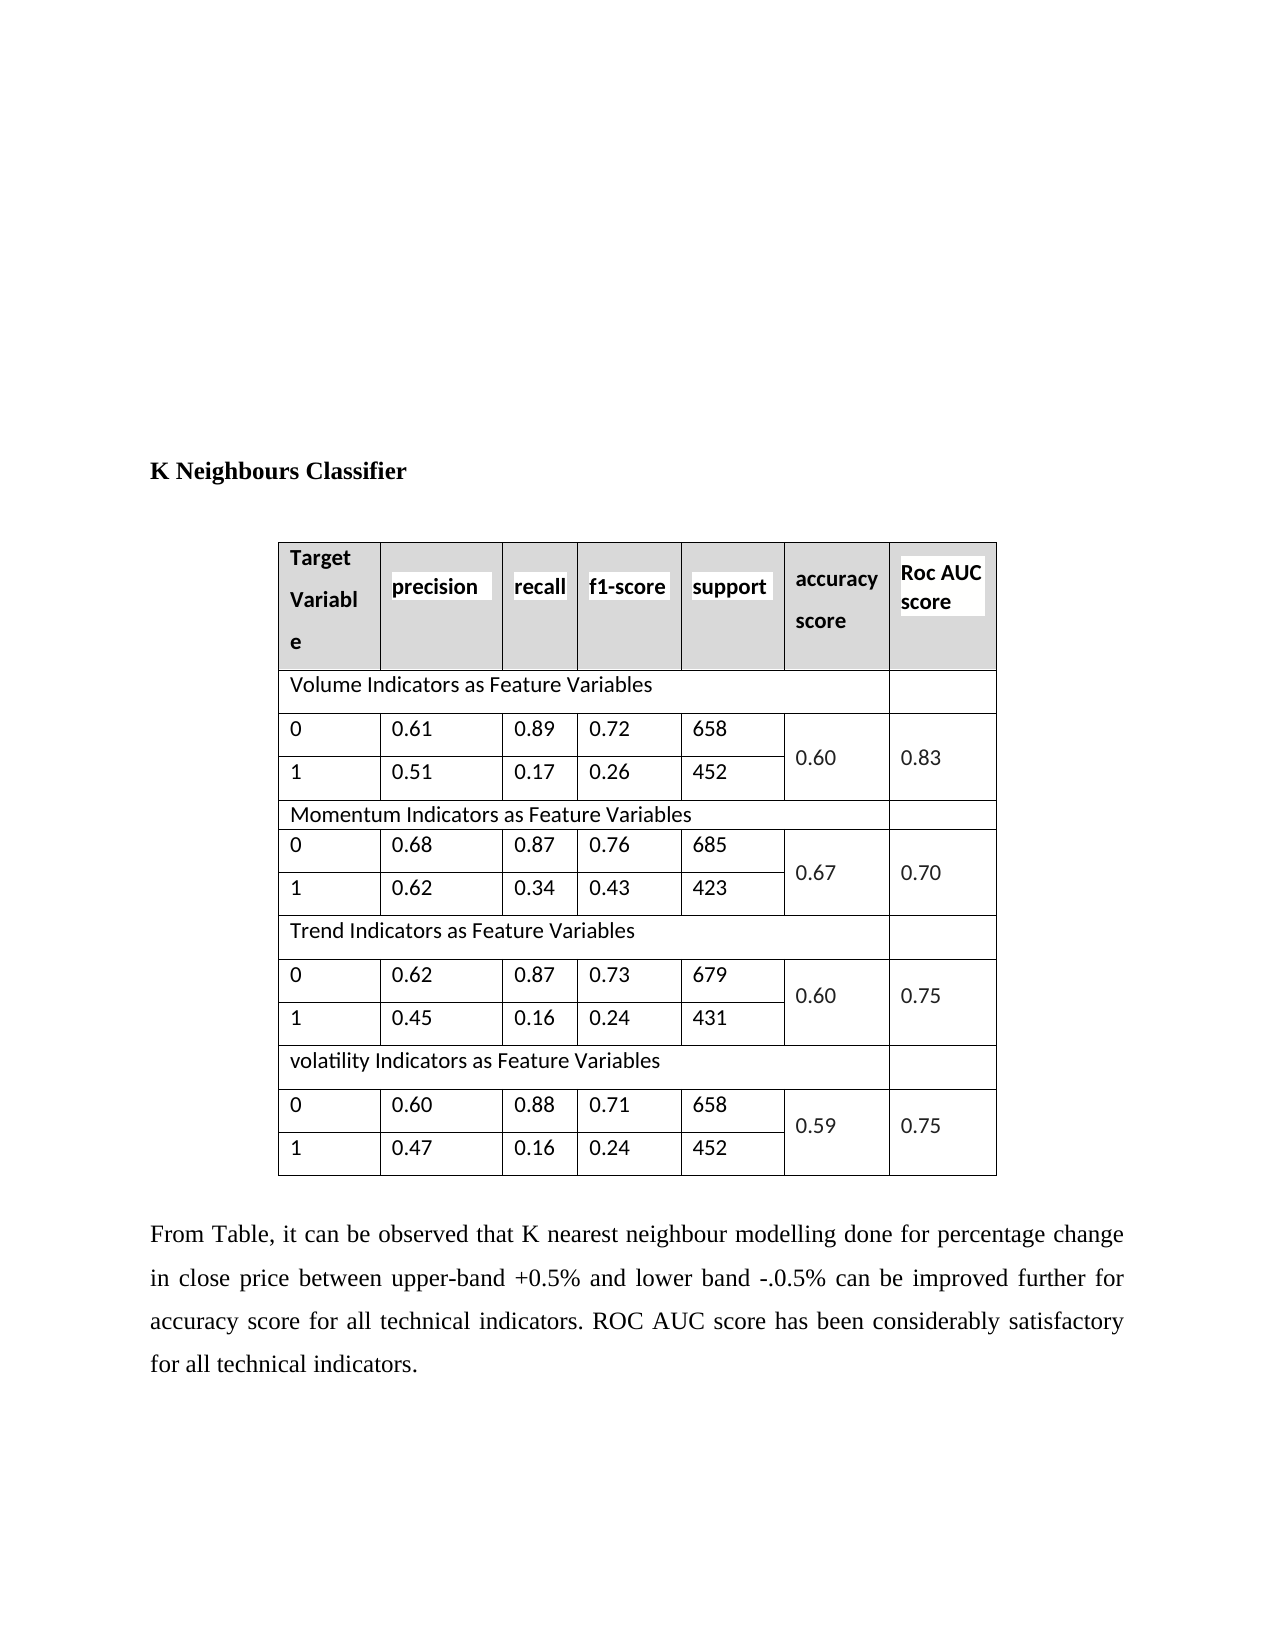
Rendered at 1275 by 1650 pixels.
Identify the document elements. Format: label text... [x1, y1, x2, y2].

table_cell 0.62 [381, 960, 502, 1002]
table_cell 0.24 [578, 1003, 681, 1045]
table_cell 0.62 [381, 873, 502, 915]
table_cell 0 [279, 830, 380, 872]
table_cell 0.34 [503, 873, 577, 915]
table_cell 0.16 [503, 1133, 577, 1175]
table_cell 0.75 [890, 1090, 996, 1175]
table_cell 0.70 [890, 830, 996, 915]
table_cell 685 [682, 830, 784, 872]
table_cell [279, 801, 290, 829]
table_cell 0.75 [890, 960, 996, 1045]
subtitle K Neighbours Classifier [150, 456, 1125, 485]
table_cell 0.61 [381, 714, 502, 756]
table_cell 0.26 [578, 757, 681, 799]
table_cell [890, 801, 901, 829]
table_cell 0.71 [578, 1090, 681, 1132]
table_cell volatility Indicators as Feature Variables [279, 1046, 889, 1089]
table_cell 0.67 [785, 830, 889, 915]
table_cell 658 [682, 1090, 784, 1132]
table_cell 0.60 [785, 960, 889, 1045]
table_cell 0.51 [381, 757, 502, 799]
table_cell 1 [279, 1003, 380, 1045]
table_cell 0.73 [578, 960, 681, 1002]
table_cell 1 [279, 1133, 380, 1175]
table_cell 0.72 [578, 714, 681, 756]
table_header recall [503, 543, 577, 669]
table_cell 0.45 [381, 1003, 502, 1045]
table_cell 0.47 [381, 1133, 502, 1175]
table_cell [890, 671, 996, 713]
table_header support [682, 543, 784, 669]
table_cell 0 [279, 714, 380, 756]
table_cell [890, 916, 996, 959]
table_cell 0.60 [785, 714, 889, 799]
table_cell 0.87 [503, 830, 577, 872]
table_cell Trend Indicators as Feature Variables [279, 916, 889, 959]
table_cell 0.17 [503, 757, 577, 799]
table_cell 679 [682, 960, 784, 1002]
table_header f1-score [578, 543, 681, 669]
table_cell 0.87 [503, 960, 577, 1002]
text From Table, it can be observed that K nearest neighbour modelling done for percentage change in close price between upper-band +0.5% and lower band -.0.5% can be improved further for accuracy score for all technical indicators. ROC AUC score has been considerably satisfactory for all technical indicators. [150, 1219, 1125, 1378]
table_cell 0.43 [578, 873, 681, 915]
table_cell 1 [279, 873, 380, 915]
table_cell 1 [279, 757, 380, 799]
table_cell 0 [279, 1090, 380, 1132]
table_cell 452 [682, 1133, 784, 1175]
table_cell 0.59 [785, 1090, 889, 1175]
table_header precision [381, 543, 502, 669]
table_cell 0.24 [578, 1133, 681, 1175]
table_cell Volume Indicators as Feature Variables [279, 671, 889, 713]
table_cell 452 [682, 757, 784, 799]
table_header Roc AUC score [890, 543, 996, 669]
table_cell 0.68 [381, 830, 502, 872]
table_cell 0.16 [503, 1003, 577, 1045]
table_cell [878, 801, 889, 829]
table_cell 423 [682, 873, 784, 915]
table_cell [985, 801, 996, 829]
table_cell [890, 1046, 996, 1089]
table_cell 431 [682, 1003, 784, 1045]
table_cell 0 [279, 960, 380, 1002]
table_cell 0.89 [503, 714, 577, 756]
table_cell 0.88 [503, 1090, 577, 1132]
table_header accuracy score [785, 543, 889, 669]
table_header Target Variable [279, 543, 380, 669]
table_cell 0.76 [578, 830, 681, 872]
table_cell 0.60 [381, 1090, 502, 1132]
table_cell 658 [682, 714, 784, 756]
table_cell 0.83 [890, 714, 996, 799]
